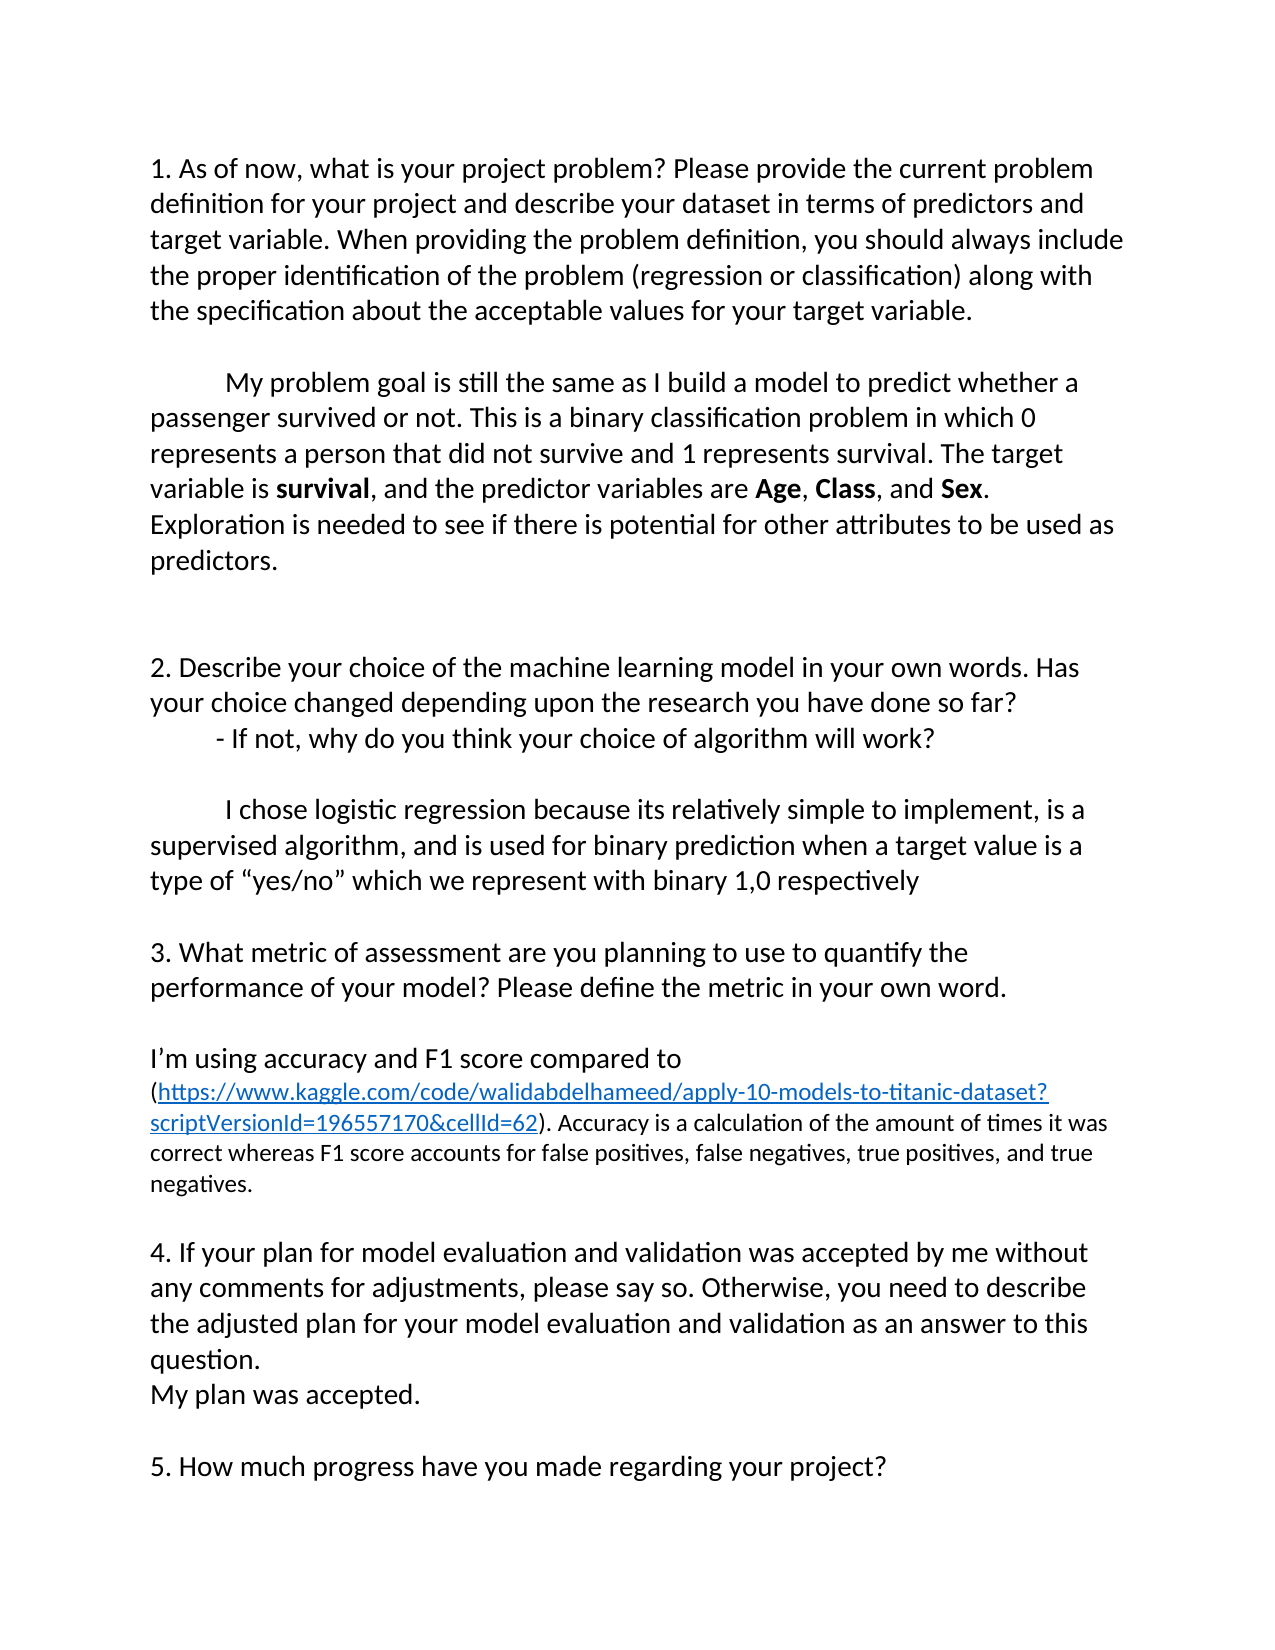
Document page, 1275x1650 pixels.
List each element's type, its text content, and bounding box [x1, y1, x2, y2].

text 3. What metric of assessment are you planning to use to quantify the performance of your model? Please define the metric in your own word. [150, 934, 1125, 1005]
text 4. If your plan for model evaluation and validation was accepted by me without any comments for adjustments, please say so. Otherwise, you need to describe the adjusted plan for your model evaluation and validation as an answer to this question. [150, 1234, 1125, 1376]
text 2. Describe your choice of the machine learning model in your own words. Has your choice changed depending upon the research you have done so far? [150, 649, 1125, 720]
text I chose logistic regression because its relatively simple to implement, is a supervised algorithm, and is used for binary prediction when a target value is a type of “yes/no” which we represent with binary 1,0 respectively [150, 791, 1125, 898]
text 1. As of now, what is your project problem? Please provide the current problem definition for your project and describe your dataset in terms of predictors and target variable. When providing the problem definition, you should always include the proper identification of the problem (regression or classification) along with the specification about the acceptable values for your target variable. [150, 150, 1125, 328]
text I’m using accuracy and F1 score compared to (https://www.kaggle.com/code/walidabdelhameed/apply-10-models-to-titanic-dataset?scriptVersionId=196557170&cellId=62). Accuracy is a calculation of the amount of times it was correct whereas F1 score accounts for false positives, false negatives, true positives, and true negatives. [150, 1041, 1125, 1198]
text - If not, why do you think your choice of algorithm will work? [150, 720, 1125, 756]
text My problem goal is still the same as I build a model to predict whether a passenger survived or not. This is a binary classification problem in which 0 represents a person that did not survive and 1 represents survival. The target variable is survival, and the predictor variables are Age, Class, and Sex. Exploration is needed to see if there is potential for other attributes to be used as predictors. [150, 364, 1125, 577]
text My plan was accepted. [150, 1376, 1125, 1412]
text 5. How much progress have you made regarding your project? [150, 1448, 1125, 1483]
